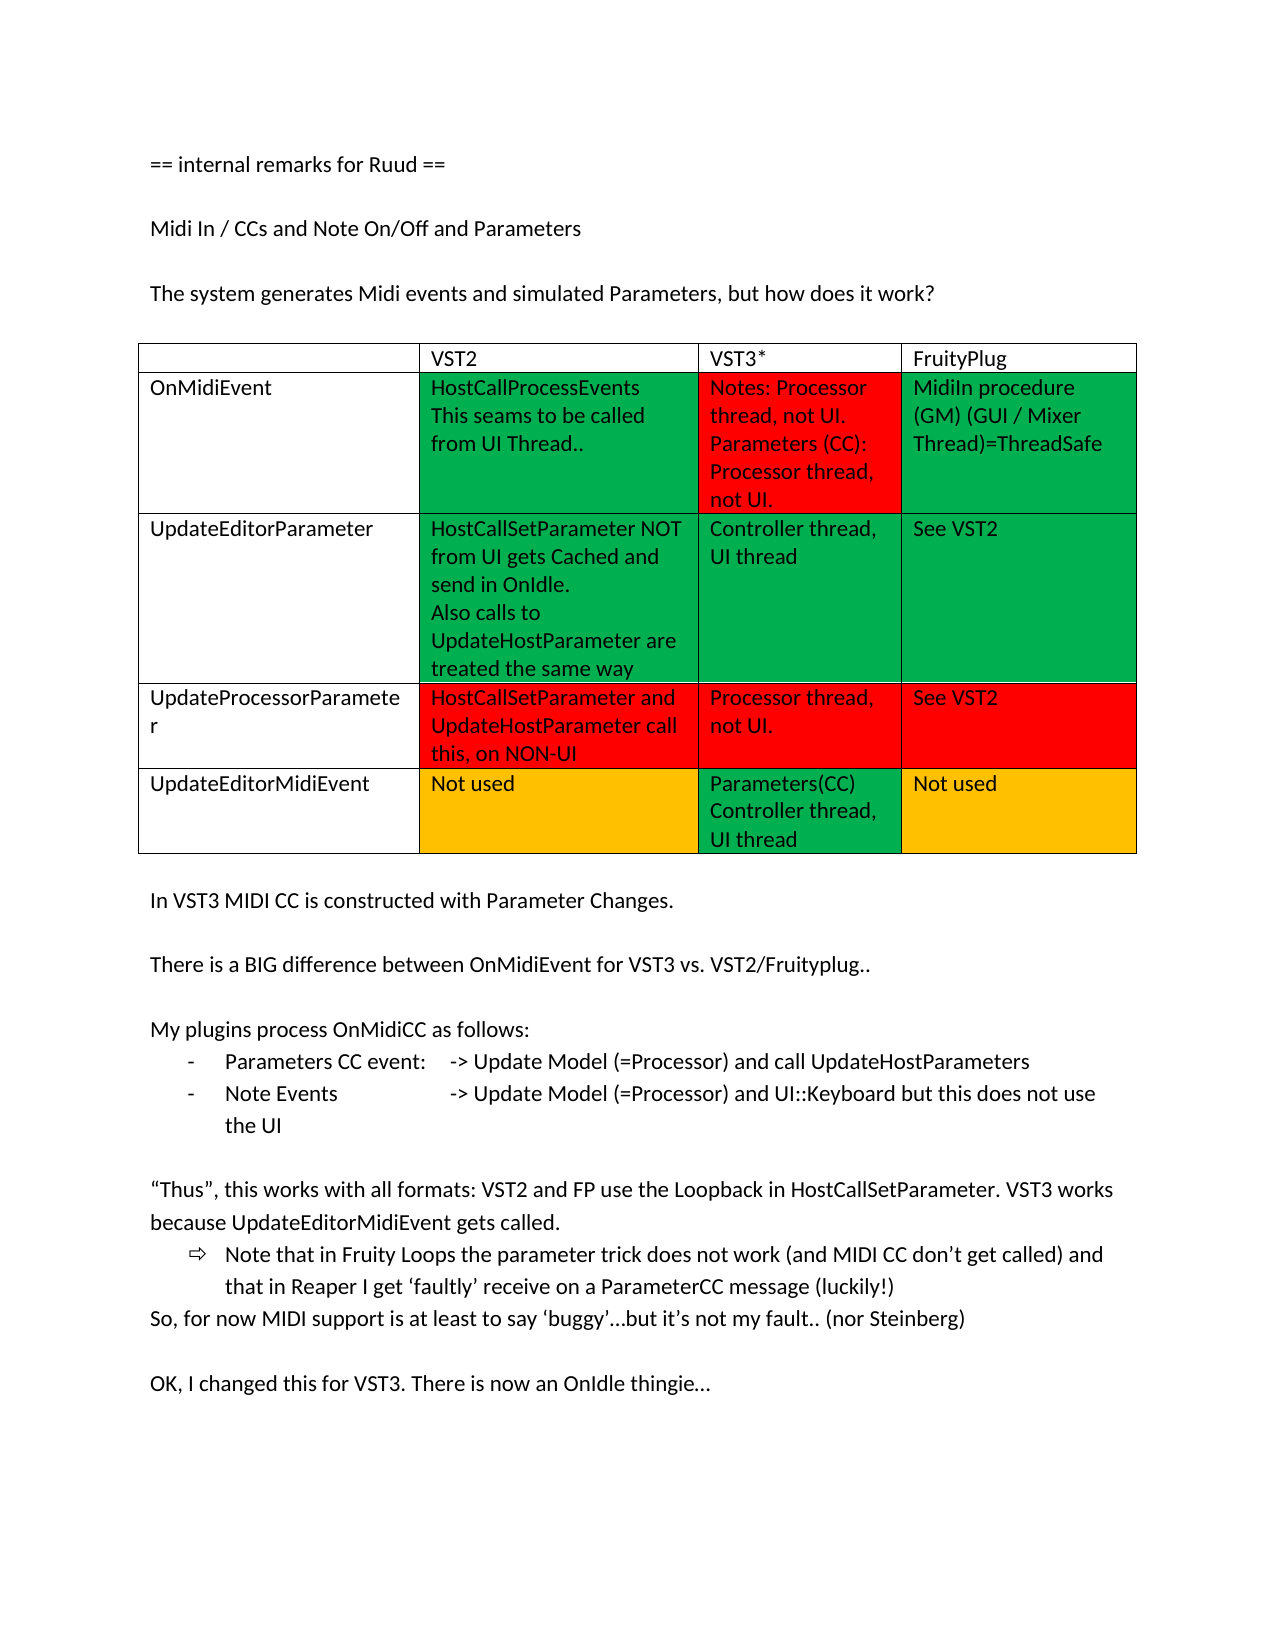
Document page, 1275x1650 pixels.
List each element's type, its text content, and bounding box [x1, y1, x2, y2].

list Note Events -> Update Model (=Processor) and UI::Keyboard but this does not use the UI [187, 1079, 1125, 1139]
table_cell HostCallSetParameter and UpdateHostParameter call this, on NON-UI [420, 684, 698, 768]
table_cell UpdateEditorParameter [139, 514, 419, 682]
table_cell Not used [420, 769, 698, 853]
table_header [139, 344, 419, 372]
table_header FruityPlug [902, 344, 1136, 372]
table_cell Not used [902, 769, 1136, 853]
table_cell MidiIn procedure (GM) (GUI / Mixer Thread)=ThreadSafe [902, 373, 1136, 513]
table_cell HostCallProcessEvents This seams to be called from UI Thread.. [420, 373, 698, 513]
table_cell Controller thread, UI thread [699, 514, 901, 682]
table_cell See VST2 [902, 684, 1136, 768]
table_cell HostCallSetParameter NOT from UI gets Cached and send in OnIdle. Also calls to UpdateHostParameter are treated the same way [420, 514, 698, 682]
table_cell Parameters(CC) Controller thread, UI thread [699, 769, 901, 853]
text “Thus”, this works with all formats: VST2 and FP use the Loopback in HostCallSetParameter. VST3 works because UpdateEditorMidiEvent gets called. [150, 1176, 1125, 1236]
table_cell OnMidiEvent [139, 373, 419, 513]
table_cell Processor thread, not UI. [699, 684, 901, 768]
list Note that in Fruity Loops the parameter trick does not work (and MIDI CC don’t get called) and that in Reaper I get ‘faultly’ receive on a ParameterCC message (luckily!) [187, 1240, 1125, 1300]
text Midi In / CCs and Note On/Off and Parameters [150, 214, 1125, 242]
text My plugins process OnMidiCC as follows: [150, 1015, 1125, 1043]
table_cell See VST2 [902, 514, 1136, 682]
table_cell Notes: Processor thread, not UI. Parameters (CC): Processor thread, not UI. [699, 373, 901, 513]
text In VST3 MIDI CC is constructed with Parameter Changes. [150, 886, 1125, 914]
text OK, I changed this for VST3. There is now an OnIdle thingie… [150, 1369, 1125, 1397]
list Parameters CC event: -> Update Model (=Processor) and call UpdateHostParameters [187, 1047, 1125, 1075]
table_header VST2 [420, 344, 698, 372]
table_header VST3* [699, 344, 901, 372]
text There is a BIG difference between OnMidiEvent for VST3 vs. VST2/Fruityplug.. [150, 950, 1125, 978]
table_cell UpdateProcessorParameter [139, 684, 419, 768]
text The system generates Midi events and simulated Parameters, but how does it work? [150, 279, 1125, 307]
text == internal remarks for Ruud == [150, 150, 1125, 178]
table_cell UpdateEditorMidiEvent [139, 769, 419, 853]
text So, for now MIDI support is at least to say ‘buggy’…but it’s not my fault.. (nor Steinberg) [150, 1304, 1125, 1332]
